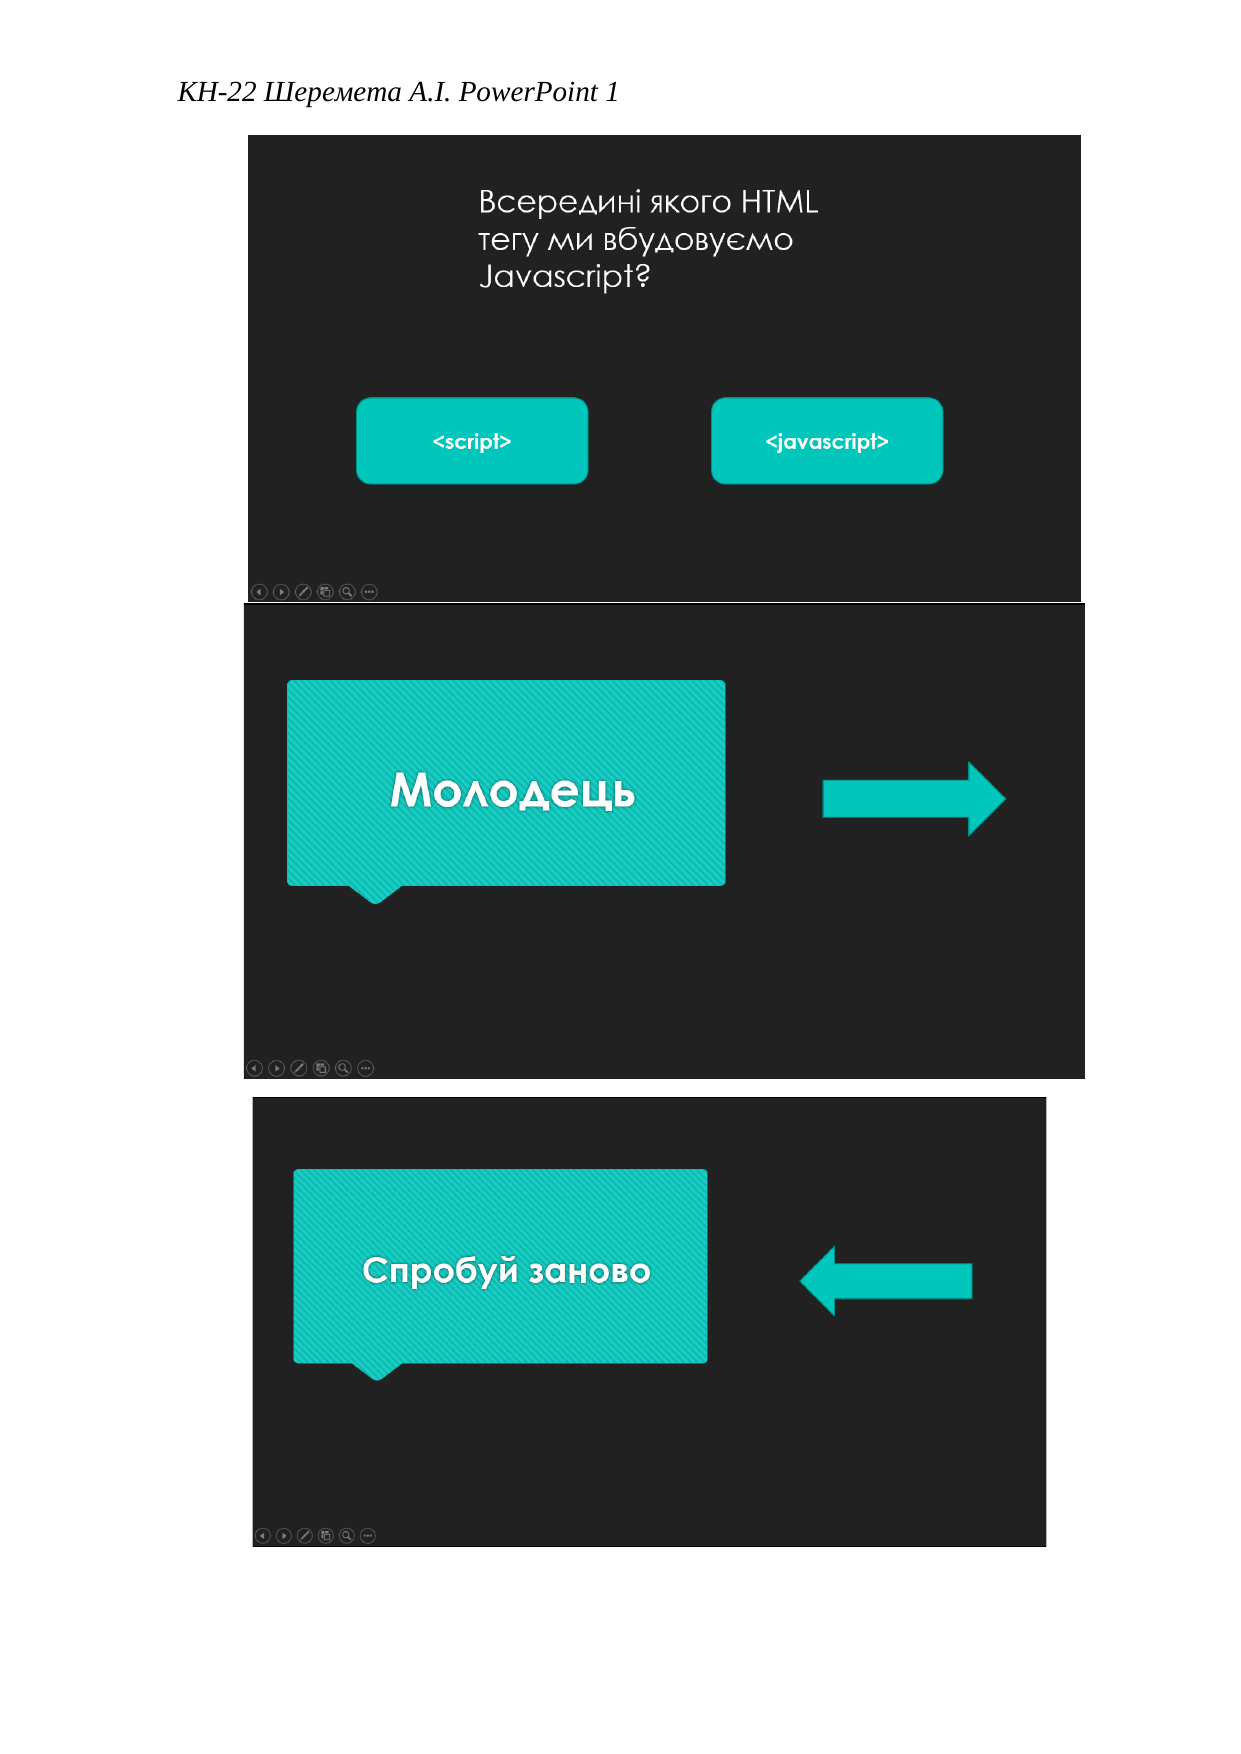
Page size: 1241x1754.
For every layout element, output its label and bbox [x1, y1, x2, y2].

picture [248, 135, 1081, 602]
picture [243, 603, 1085, 1079]
picture [252, 1097, 1047, 1547]
